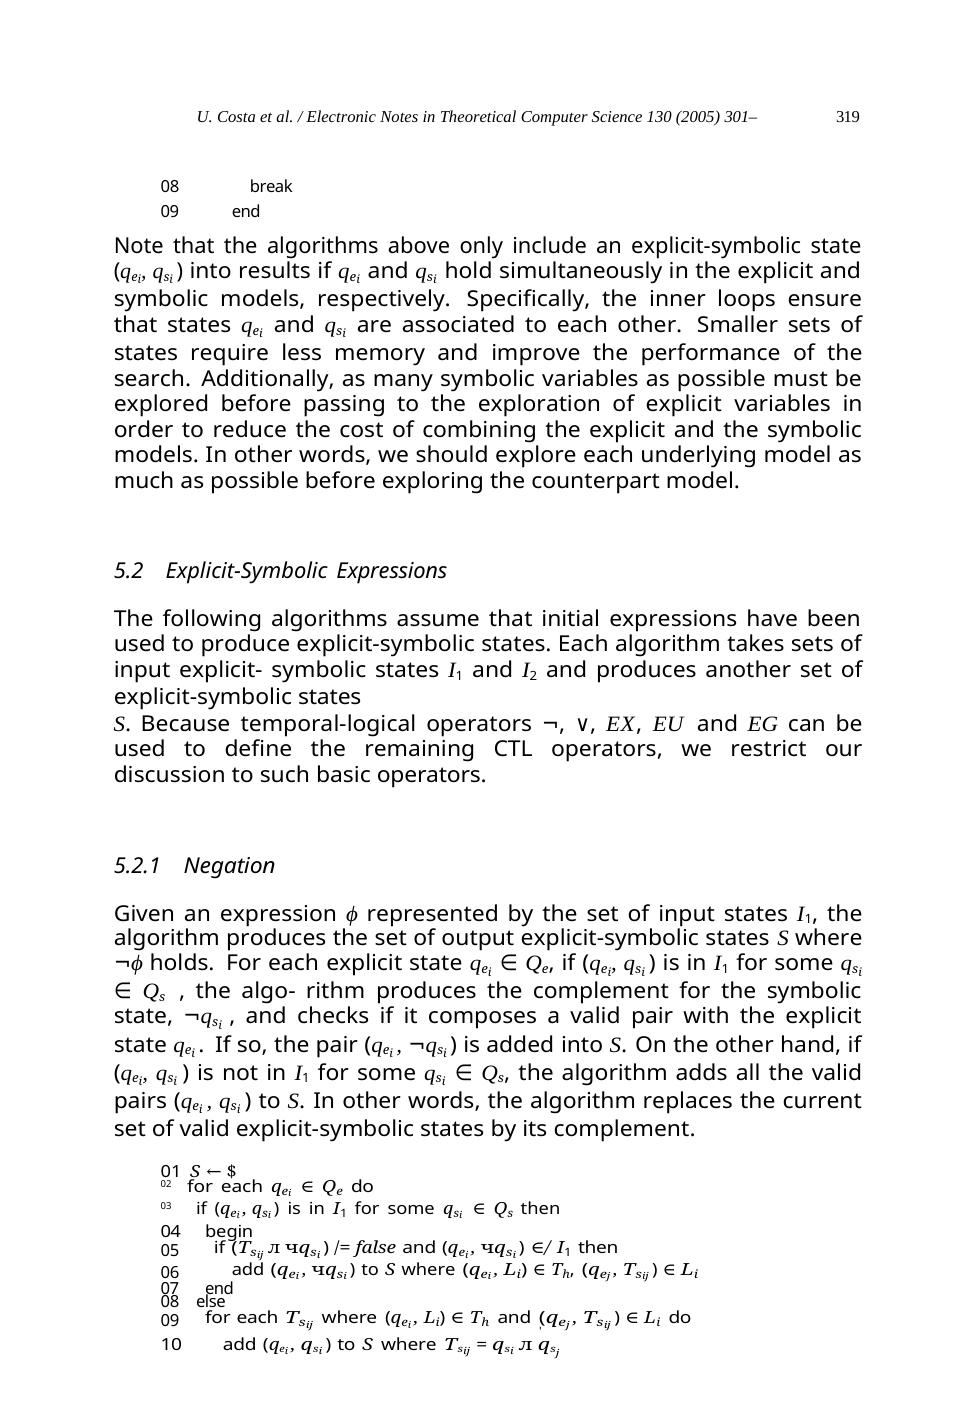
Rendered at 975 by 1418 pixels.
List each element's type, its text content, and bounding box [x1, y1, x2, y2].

list for each Tsij where (qei , Li) ∈ Th and (qej , Tsij ) ∈ Li do [160, 1311, 887, 1331]
text S. Because temporal-logical operators ¬, ∨, EX, EU and EG can be used to define the remaining CTL operators, we restrict our discussion to such basic operators. [113, 711, 862, 789]
list if (Tsij л чqsi ) /= false and (qei , чqsi ) ∈/ I1 then [160, 1242, 887, 1260]
list else [160, 1298, 887, 1311]
list break [160, 175, 887, 197]
list for each qei ∈ Qe do [160, 1181, 887, 1198]
text 01 S ← $ [160, 1163, 887, 1181]
list if (qei , qsi ) is in I1 for some qsi ∈ Qs then 04 begin [160, 1198, 576, 1242]
text The following algorithms assume that initial expressions have been used to produce explicit-symbolic states. Each algorithm takes sets of input explicit- symbolic states I1 and I2 and produces another set of explicit-symbolic states [113, 606, 862, 711]
text Given an expression ϕ represented by the set of input states I1, the algorithm produces the set of output explicit-symbolic states S where ¬ϕ holds. For each explicit state qei ∈ Qe, if (qei, qsi ) is in I1 for some qsi ∈ Qs , the algo- rithm produces the complement for the symbolic state, ¬qsi , and checks if it composes a valid pair with the explicit state qei . If so, the pair (qei , ¬qsi ) is added into S. On the other hand, if (qei, qsi ) is not in I1 for some qsi ∈ Qs, the algorithm adds all the valid pairs (qei , qsi ) to S. In other words, the algorithm replaces the current set of valid explicit-symbolic states by its complement. [113, 901, 862, 1142]
text 10 add (qei , qsi ) to S where Tsij = qsi л qsj [160, 1331, 887, 1355]
list Negation [113, 850, 887, 879]
list add (qei , чqsi ) to S where (qei , Li) ∈ Th, (qej , Tsij ) ∈ Li [160, 1260, 887, 1282]
list Explicit-Symbolic Expressions [113, 555, 887, 585]
text Note that the algorithms above only include an explicit-symbolic state (qei, qsi ) into results if qei and qsi hold simultaneously in the explicit and symbolic models, respectively. Specifically, the inner loops ensure that states qei and qsi are associated to each other. Smaller sets of states require less memory and improve the performance of the search. Additionally, as many symbolic variables as possible must be explored before passing to the exploration of explicit variables in order to reduce the cost of combining the explicit and the symbolic models. In other words, we should explore each underlying model as much as possible before exploring the counterpart model. [113, 233, 862, 495]
list end [160, 199, 887, 222]
list end [160, 1282, 887, 1297]
